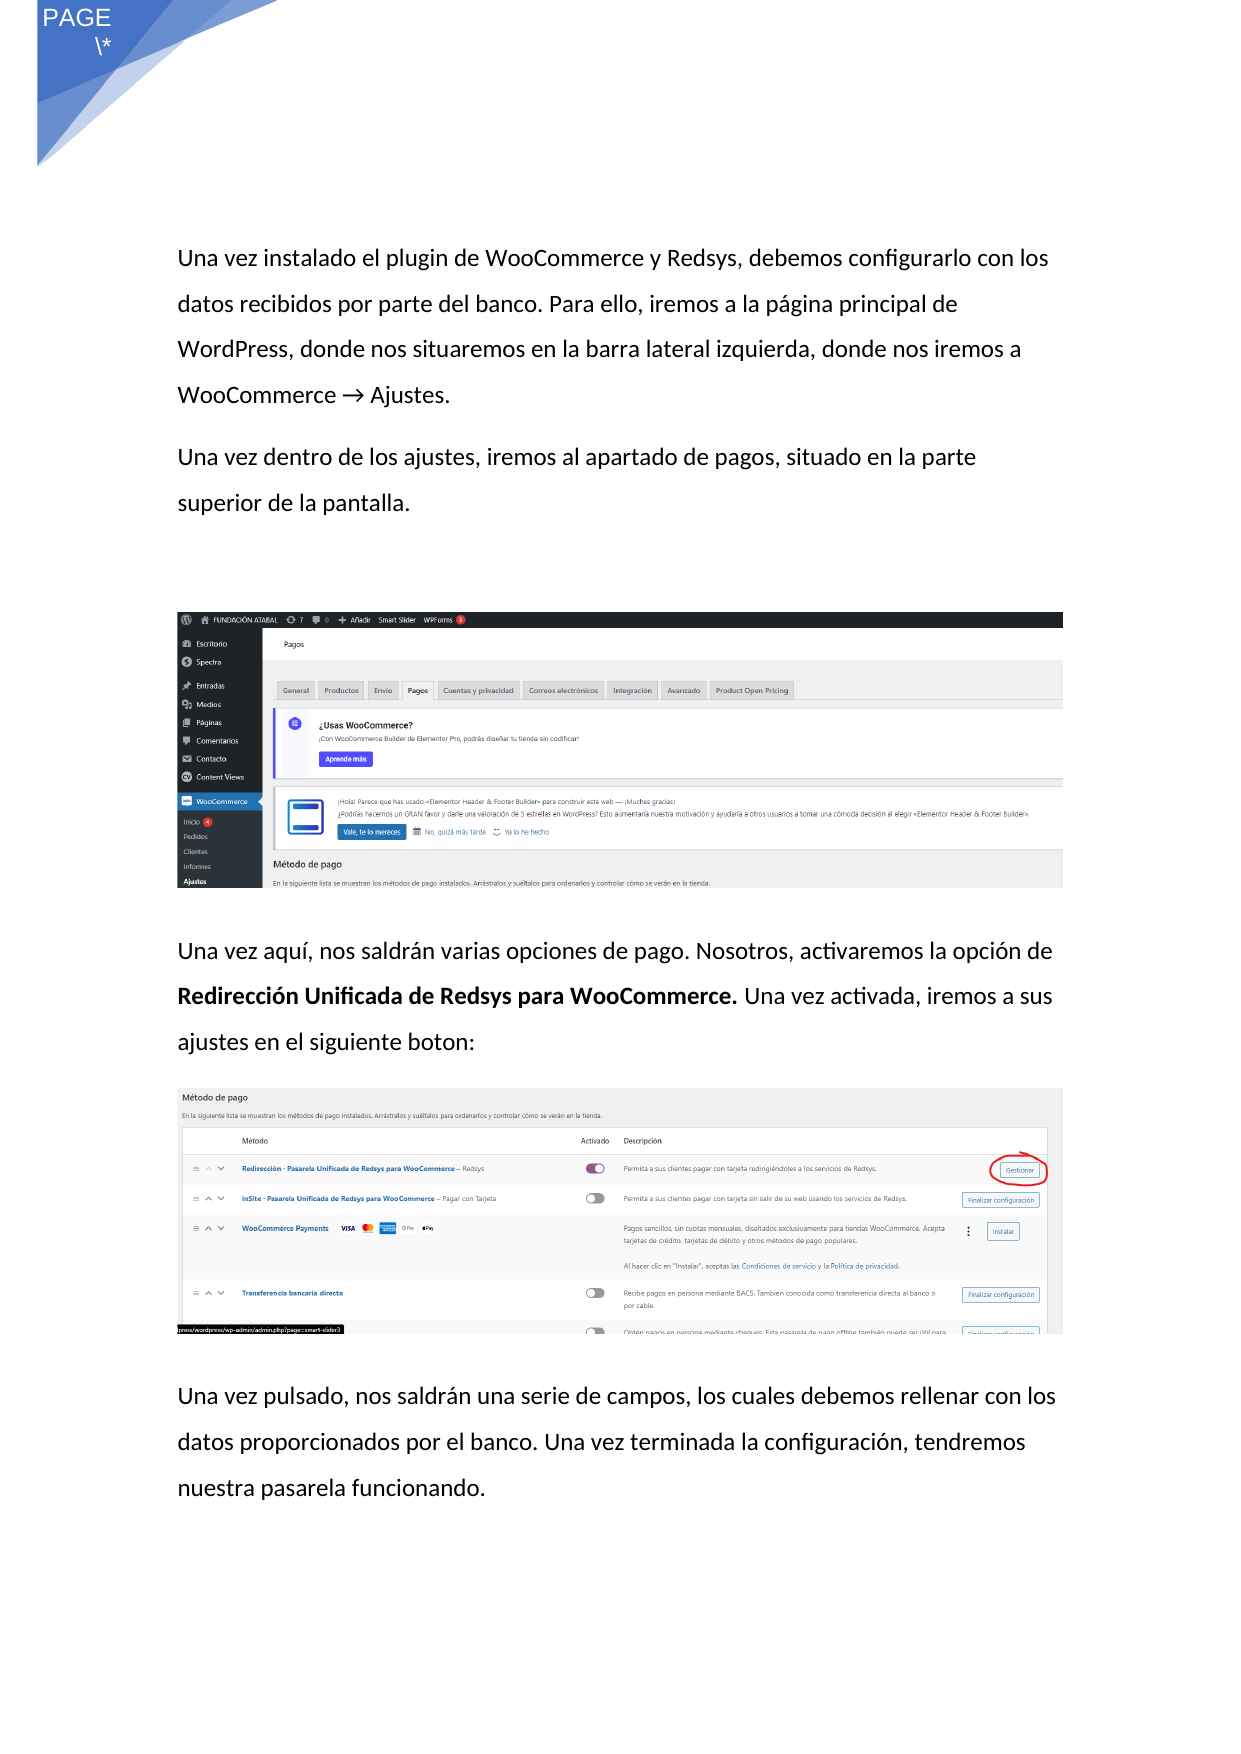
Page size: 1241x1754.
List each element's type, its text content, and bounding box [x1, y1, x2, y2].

text Una vez instalado el plugin de WooCommerce y Redsys, debemos configurarlo con los datos recibidos por parte del banco. Para ello, iremos a la página principal de WordPress, donde nos situaremos en la barra lateral izquierda, donde nos iremos a WooCommerce → Ajustes. [177, 242, 1063, 410]
text Una vez pulsado, nos saldrán una serie de campos, los cuales debemos rellenar con los datos proporcionados por el banco. Una vez terminada la configuración, tendremos nuestra pasarela funcionando. [177, 1334, 1063, 1502]
picture [37, 0, 279, 169]
text Una vez dentro de los ajustes, iremos al apartado de pagos, situado en la parte superior de la pantalla. [177, 442, 1063, 518]
text Una vez aquí, nos saldrán varias opciones de pago. Nosotros, activaremos la opción de Redirección Unificada de Redsys para WooCommerce. Una vez activada, iremos a sus ajustes en el siguiente boton: [177, 888, 1063, 1057]
picture [177, 612, 1063, 888]
picture [177, 1088, 1063, 1334]
